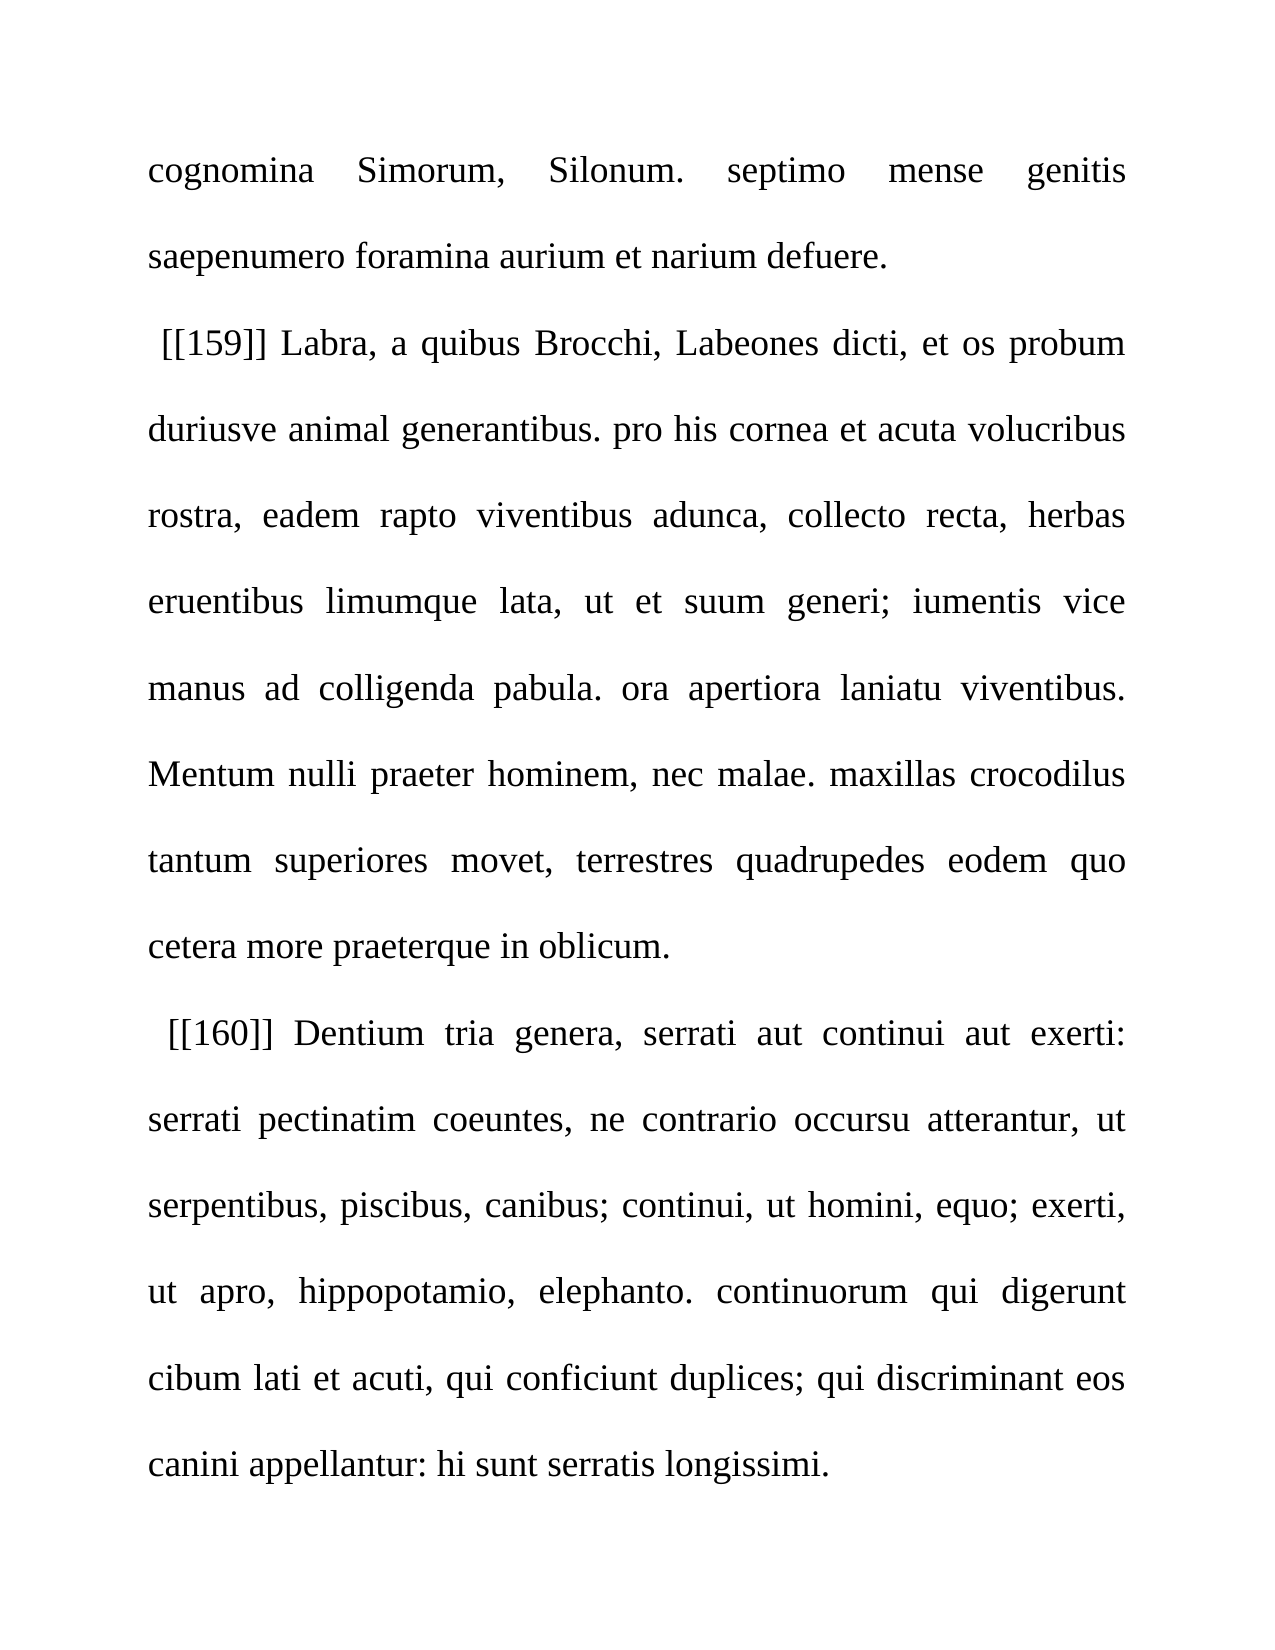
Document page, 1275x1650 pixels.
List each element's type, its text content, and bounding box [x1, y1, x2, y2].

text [148, 148, 1127, 277]
text [[159]] Labra, a quibus Brocchi, Labeones dicti, et os probum duriusve animal generantibus. pro his cornea et acuta volucribus rostra, eadem rapto viventibus adunca, collecto recta, herbas eruentibus limumque lata, ut et suum generi; iumentis vice manus ad colligenda pabula. ora apertiora laniatu viventibus. Mentum nulli praeter hominem, nec malae. maxillas crocodilus tantum superiores movet, terrestres quadrupedes eodem quo cetera more praeterque in oblicum. [148, 320, 1127, 967]
text [[160]] Dentium tria genera, serrati aut continui aut exerti: serrati pectinatim coeuntes, ne contrario occursu atterantur, ut serpentibus, piscibus, canibus; continui, ut homini, equo; exerti, ut apro, hippopotamio, elephanto. continuorum qui digerunt cibum lati et acuti, qui conficiunt duplices; qui discriminant eos canini appellantur: hi sunt serratis longissimi. [148, 1010, 1127, 1484]
